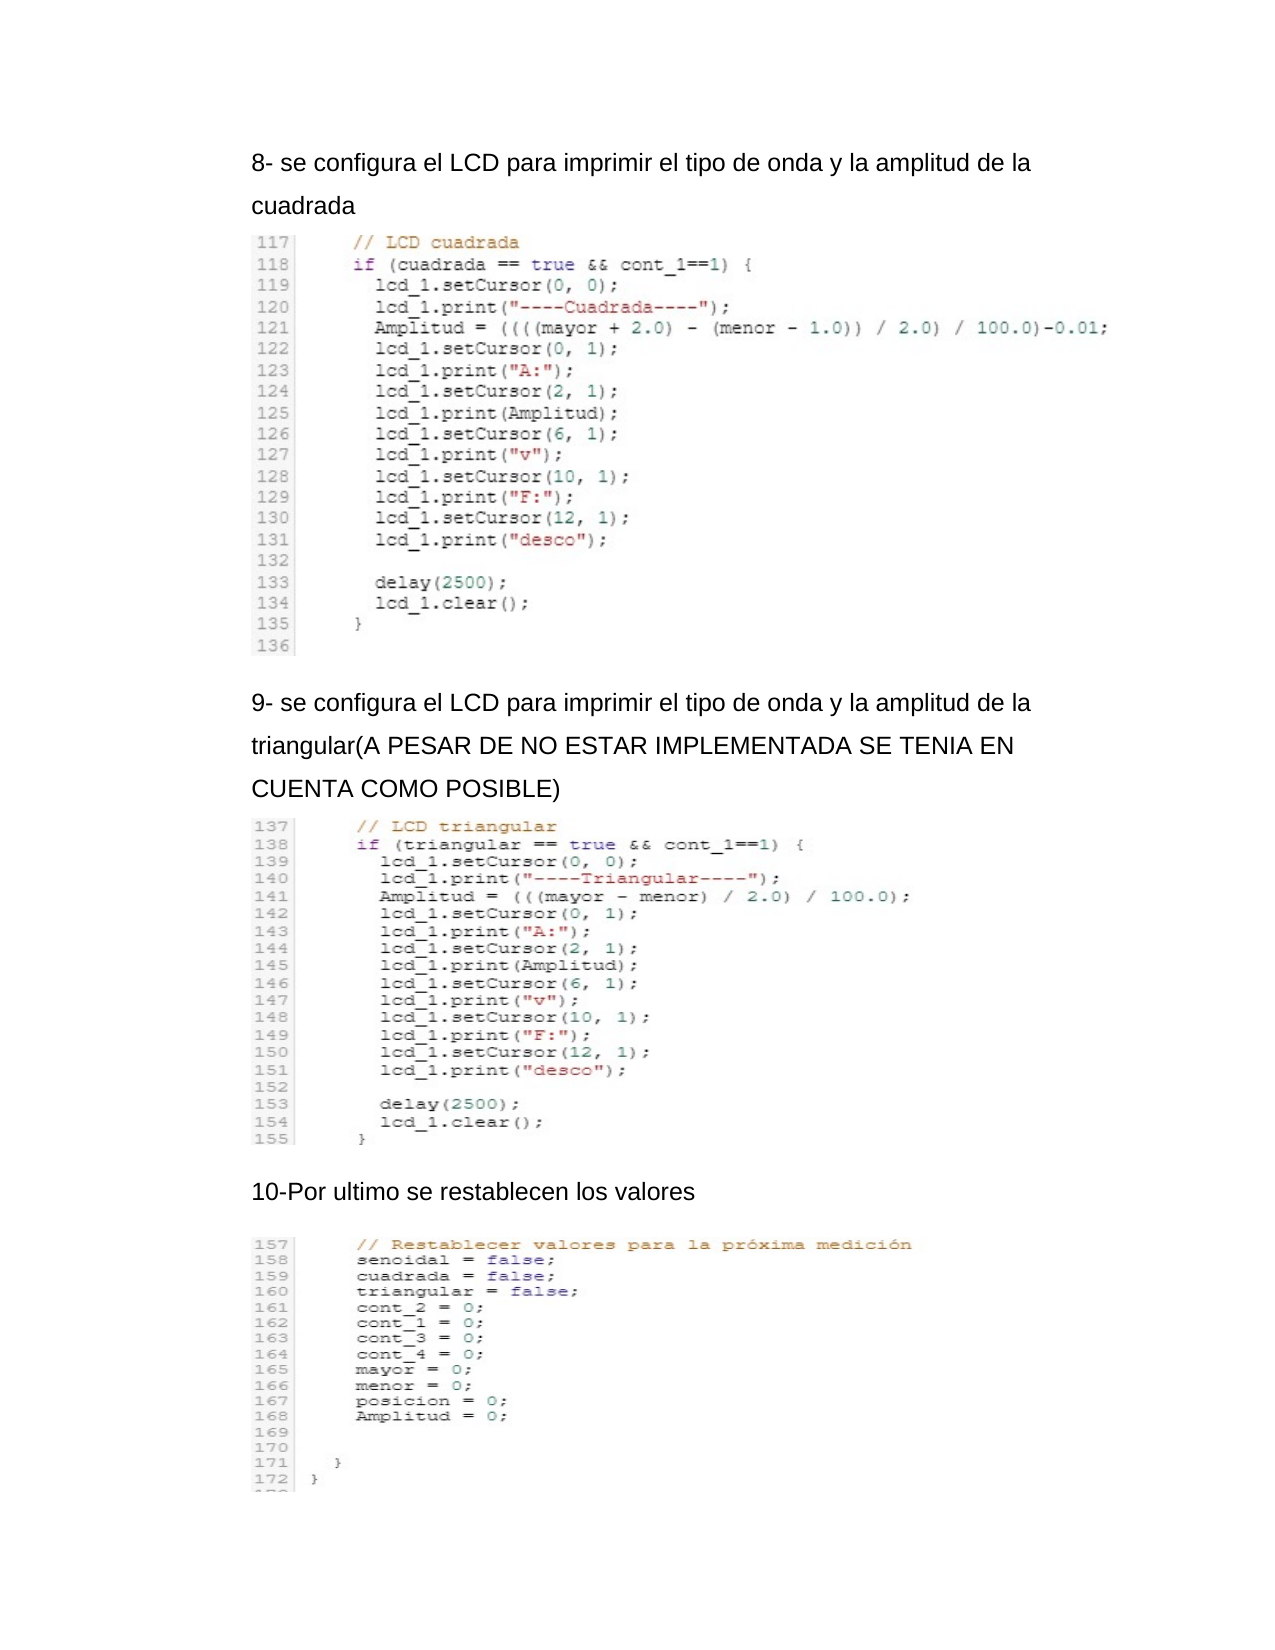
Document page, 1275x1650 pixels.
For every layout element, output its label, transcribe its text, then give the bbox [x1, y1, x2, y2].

picture [251, 1237, 1012, 1492]
text 8- se configura el LCD para imprimir el tipo de onda y la amplitud de la cuadrada [251, 148, 1098, 235]
picture [251, 235, 1172, 656]
picture [251, 818, 1014, 1145]
text 10-Por ultimo se restablecen los valores [251, 1177, 1098, 1206]
